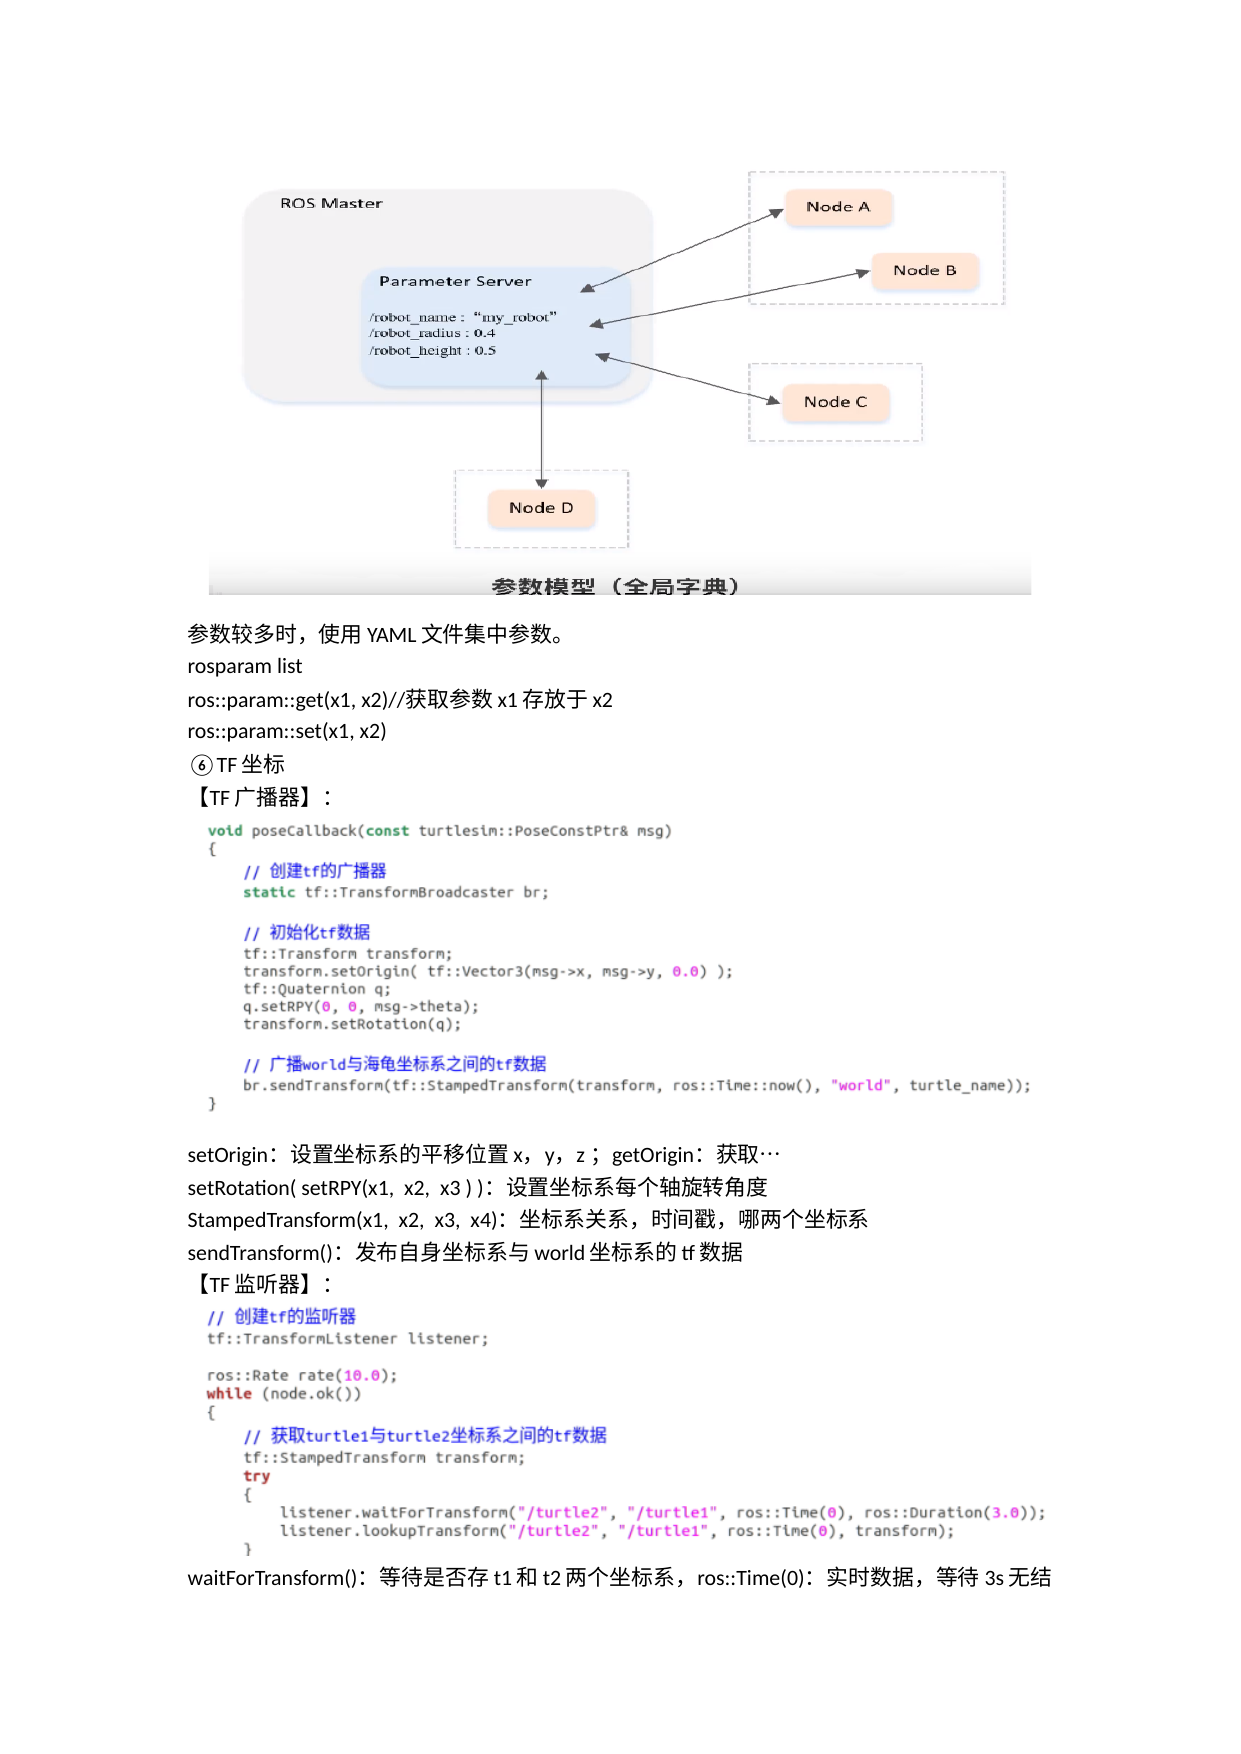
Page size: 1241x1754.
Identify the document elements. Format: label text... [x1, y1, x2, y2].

text setRotation( setRPY(x1, x2, x3 ) )：设置坐标系每个轴旋转角度 [187, 1169, 1053, 1202]
text 【TF监听器】： [187, 1267, 1053, 1299]
text ros::param::set(x1, x2) [187, 714, 1053, 747]
text 【TF广播器】： [187, 779, 1053, 812]
text ros::param::get(x1, x2)//获取参数x1存放于x2 [187, 682, 1053, 714]
text sendTransform()：发布自身坐标系与world坐标系的tf数据 [187, 1234, 1053, 1267]
text rosparam list [187, 649, 1053, 682]
picture [187, 812, 1053, 1126]
picture [208, 162, 1032, 595]
text ⑥TF坐标 [187, 747, 1053, 779]
text 参数较多时，使用YAML文件集中参数。 [187, 617, 1053, 649]
text setOrigin：设置坐标系的平移位置x，y，z ；getOrigin：获取… [187, 1137, 1053, 1169]
picture [187, 1299, 1053, 1556]
text StampedTransform(x1, x2, x3, x4)：坐标系关系，时间戳，哪两个坐标系 [187, 1202, 1053, 1234]
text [187, 1559, 1053, 1592]
